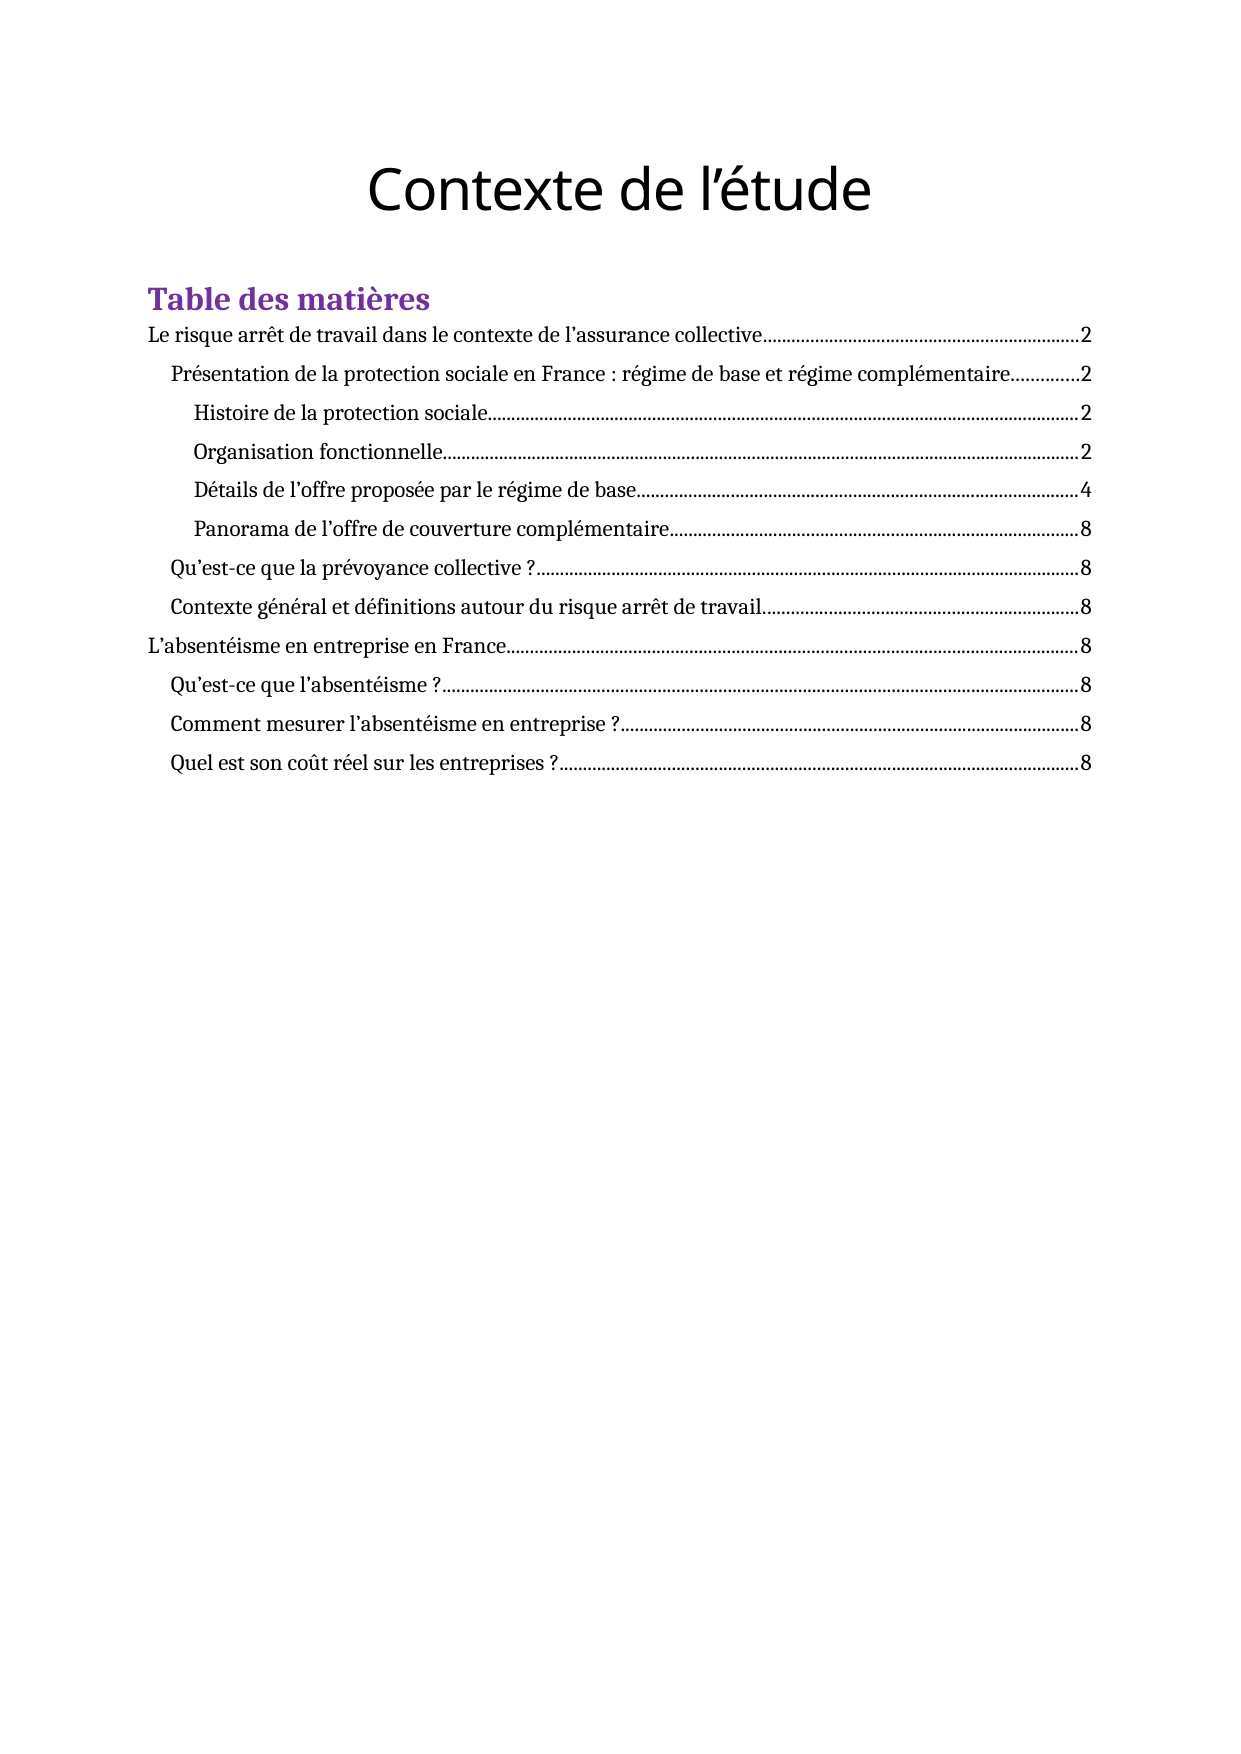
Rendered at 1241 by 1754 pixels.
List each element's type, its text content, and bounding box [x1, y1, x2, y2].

title Contexte de l’étude [148, 148, 1093, 227]
